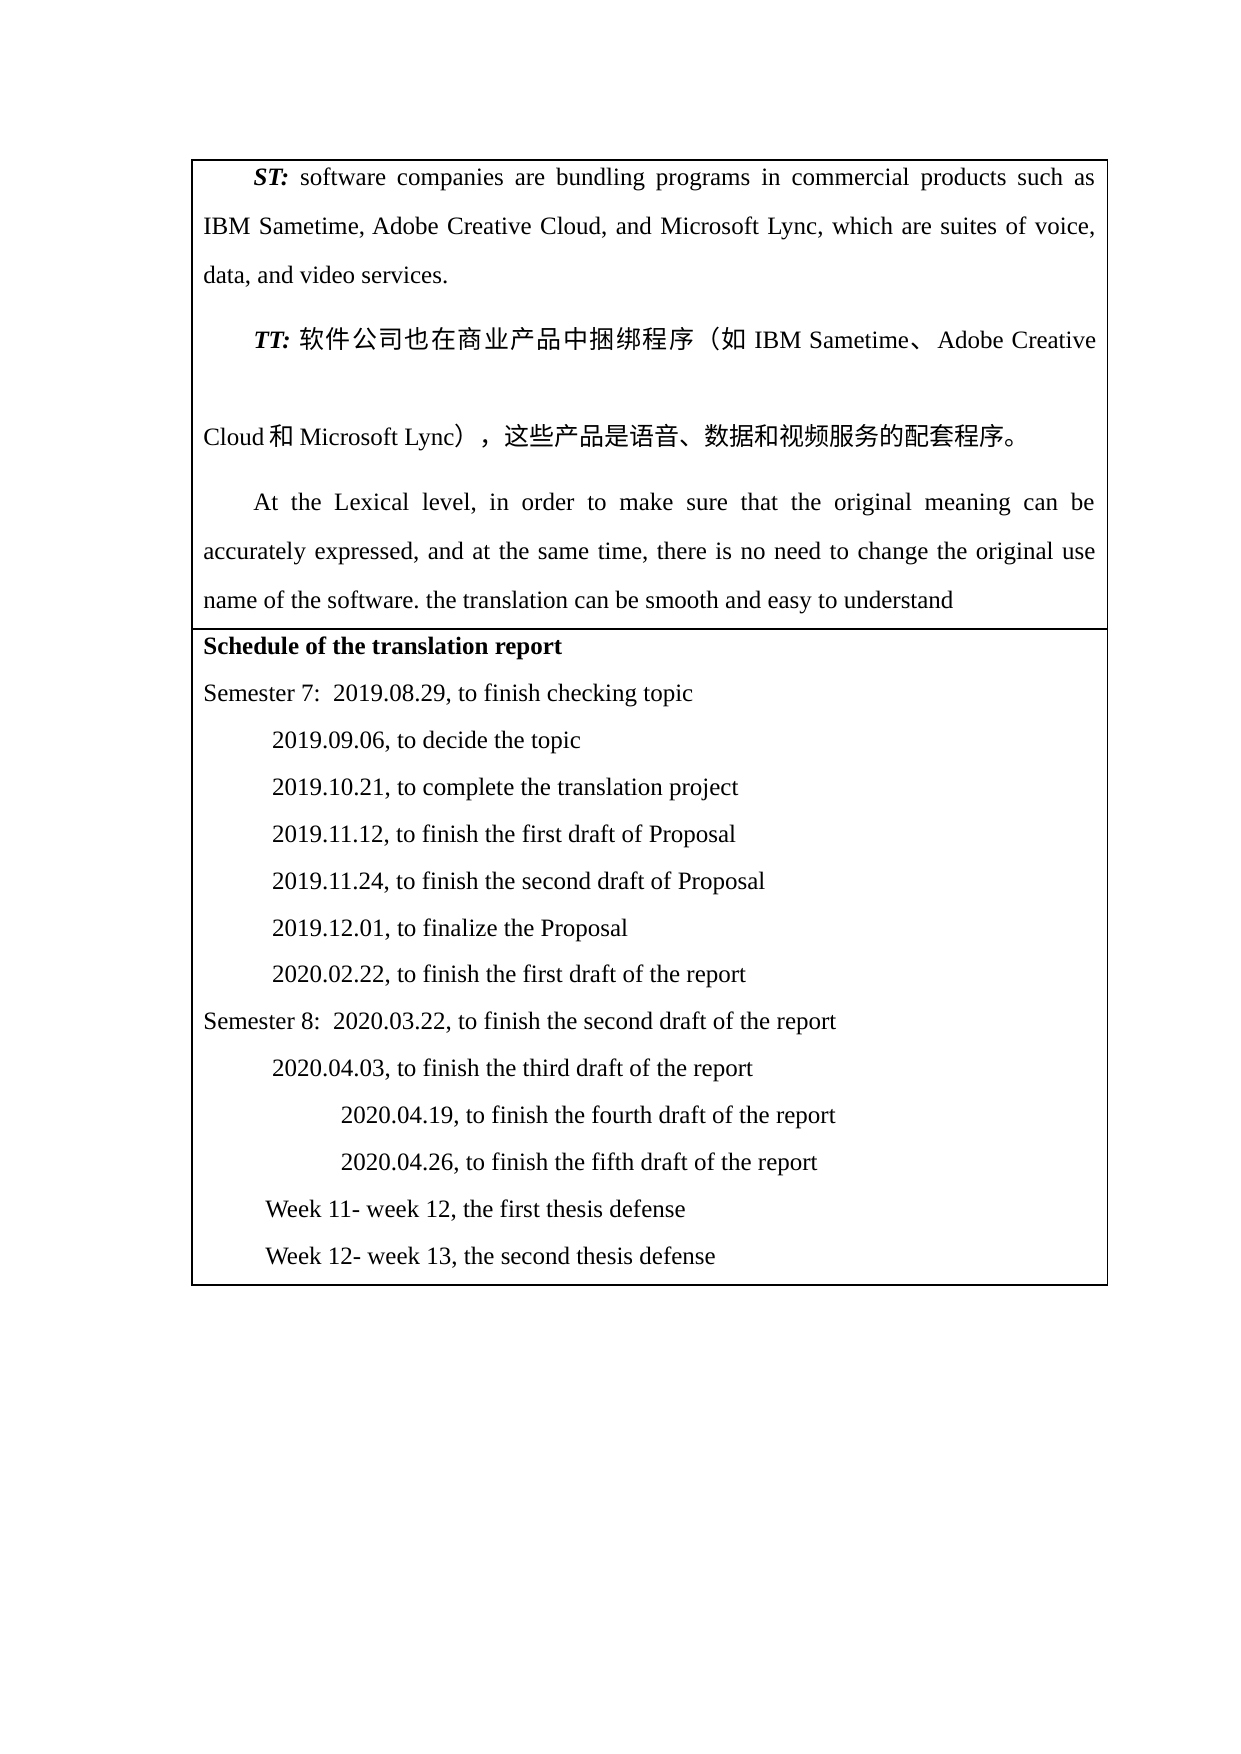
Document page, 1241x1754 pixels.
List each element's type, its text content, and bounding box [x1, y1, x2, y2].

table_cell Schedule of the translation report Semester 7: 2019.08.29, to finish checking topic 2019.09.06, to decide the topic 2019.10.21, to complete the translation project 2019.11.12, to finish the first draft of Proposal 2019.11.24, to finish the second draft of Proposal 2019.12.01, to finalize the Proposal 2020.02.22, to finish the first draft of the report Semester 8: 2020.03.22, to finish the second draft of the report 2020.04.03, to finish the third draft of the report 2020.04.19, to finish the fourth draft of the report 2020.04.26, to finish the fifth draft of the report Week 11- week 12, the first thesis defense Week 12- week 13, the second thesis defense [193, 630, 1107, 1284]
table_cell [193, 161, 1107, 628]
